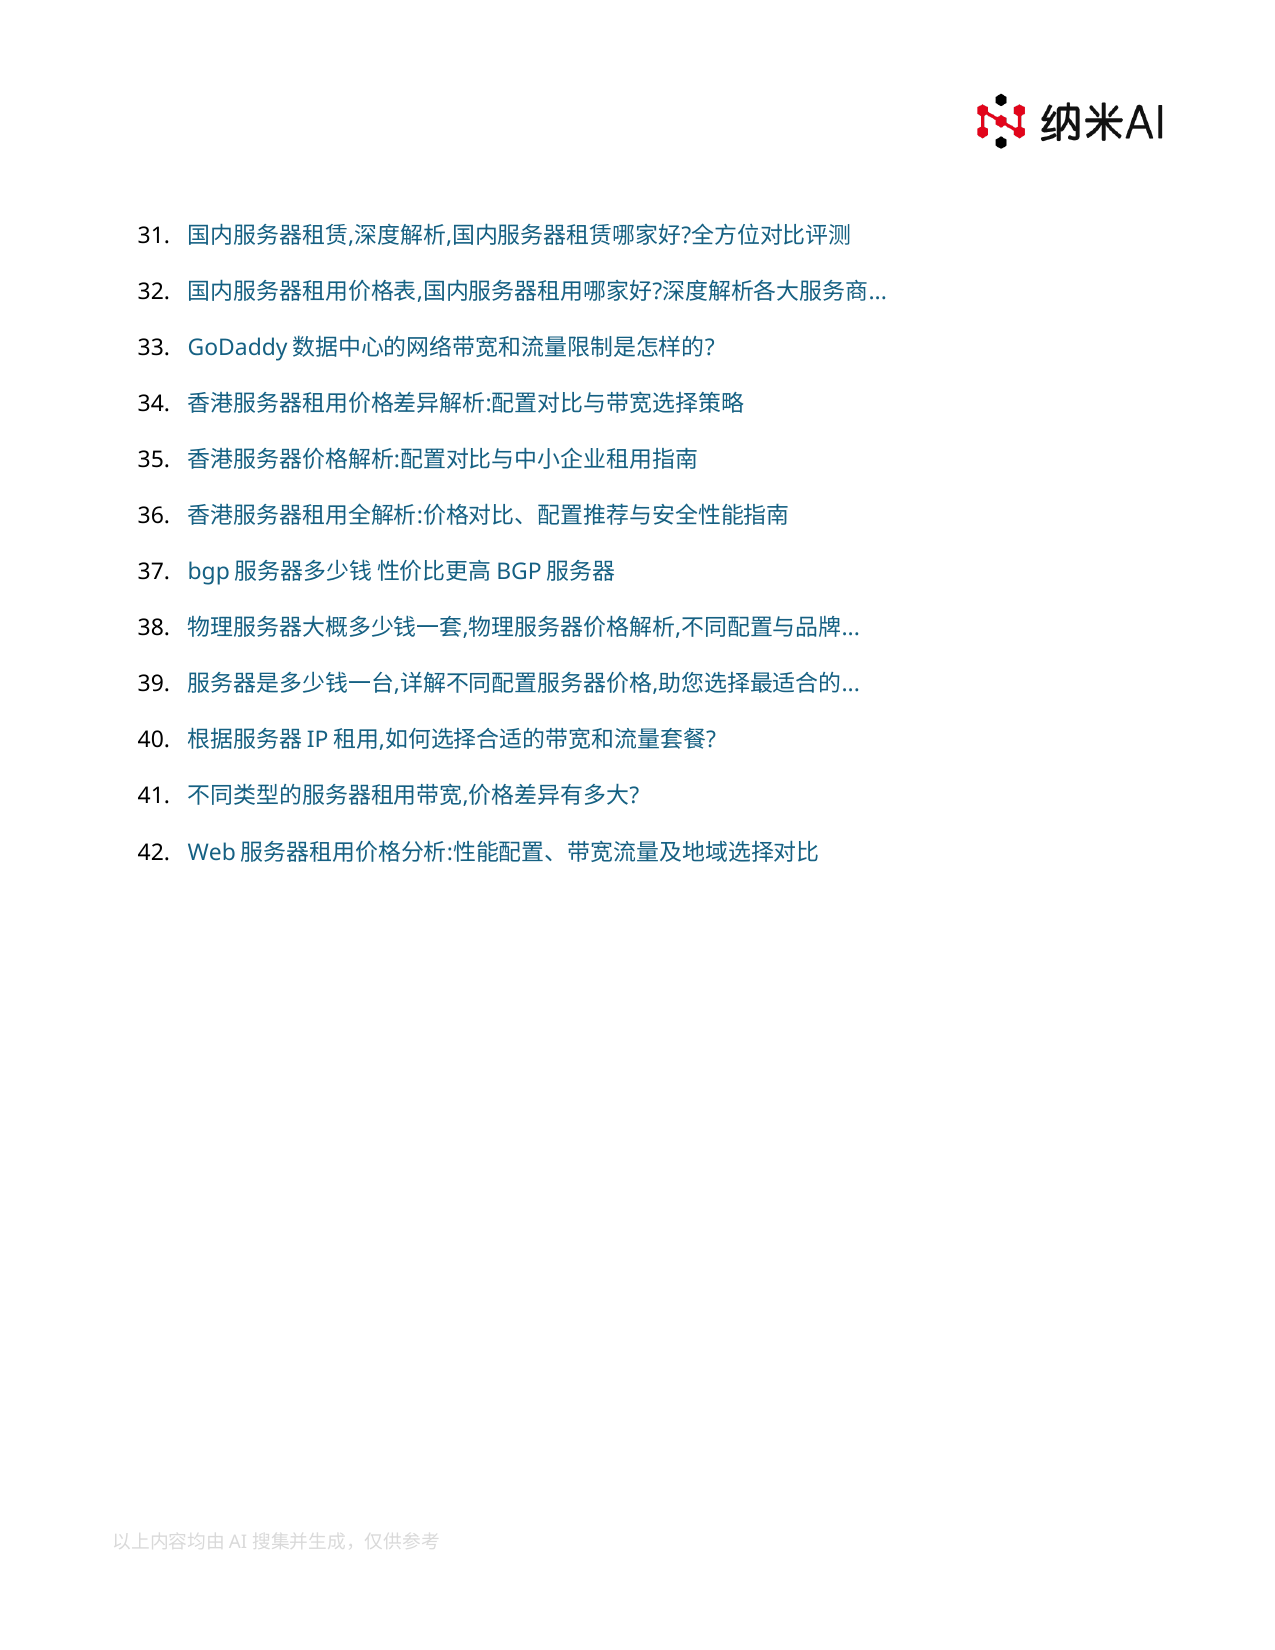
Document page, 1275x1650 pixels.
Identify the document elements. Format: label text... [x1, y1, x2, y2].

list 物理服务器大概多少钱一套,物理服务器价格解析,不同配置与品牌... [137, 609, 1162, 643]
picture [977, 93, 1163, 149]
list 香港服务器租用全解析:价格对比、配置推荐与安全性能指南 [137, 497, 1162, 531]
list GoDaddy数据中心的网络带宽和流量限制是怎样的? [137, 329, 1162, 362]
list 香港服务器租用价格差异解析:配置对比与带宽选择策略 [137, 385, 1162, 418]
list 国内服务器租用价格表,国内服务器租用哪家好?深度解析各大服务商... [137, 273, 1162, 306]
list 国内服务器租赁,深度解析,国内服务器租赁哪家好?全方位对比评测 [137, 217, 1162, 250]
list Web服务器租用价格分析:性能配置、带宽流量及地域选择对比 [137, 833, 1162, 867]
list 根据服务器IP租用,如何选择合适的带宽和流量套餐? [137, 721, 1162, 755]
list bgp服务器多少钱 性价比更高BGP服务器 [137, 553, 1162, 587]
list 香港服务器价格解析:配置对比与中小企业租用指南 [137, 441, 1162, 474]
list 服务器是多少钱一台,详解不同配置服务器价格,助您选择最适合的... [137, 665, 1162, 699]
list 不同类型的服务器租用带宽,价格差异有多大? [137, 777, 1162, 811]
